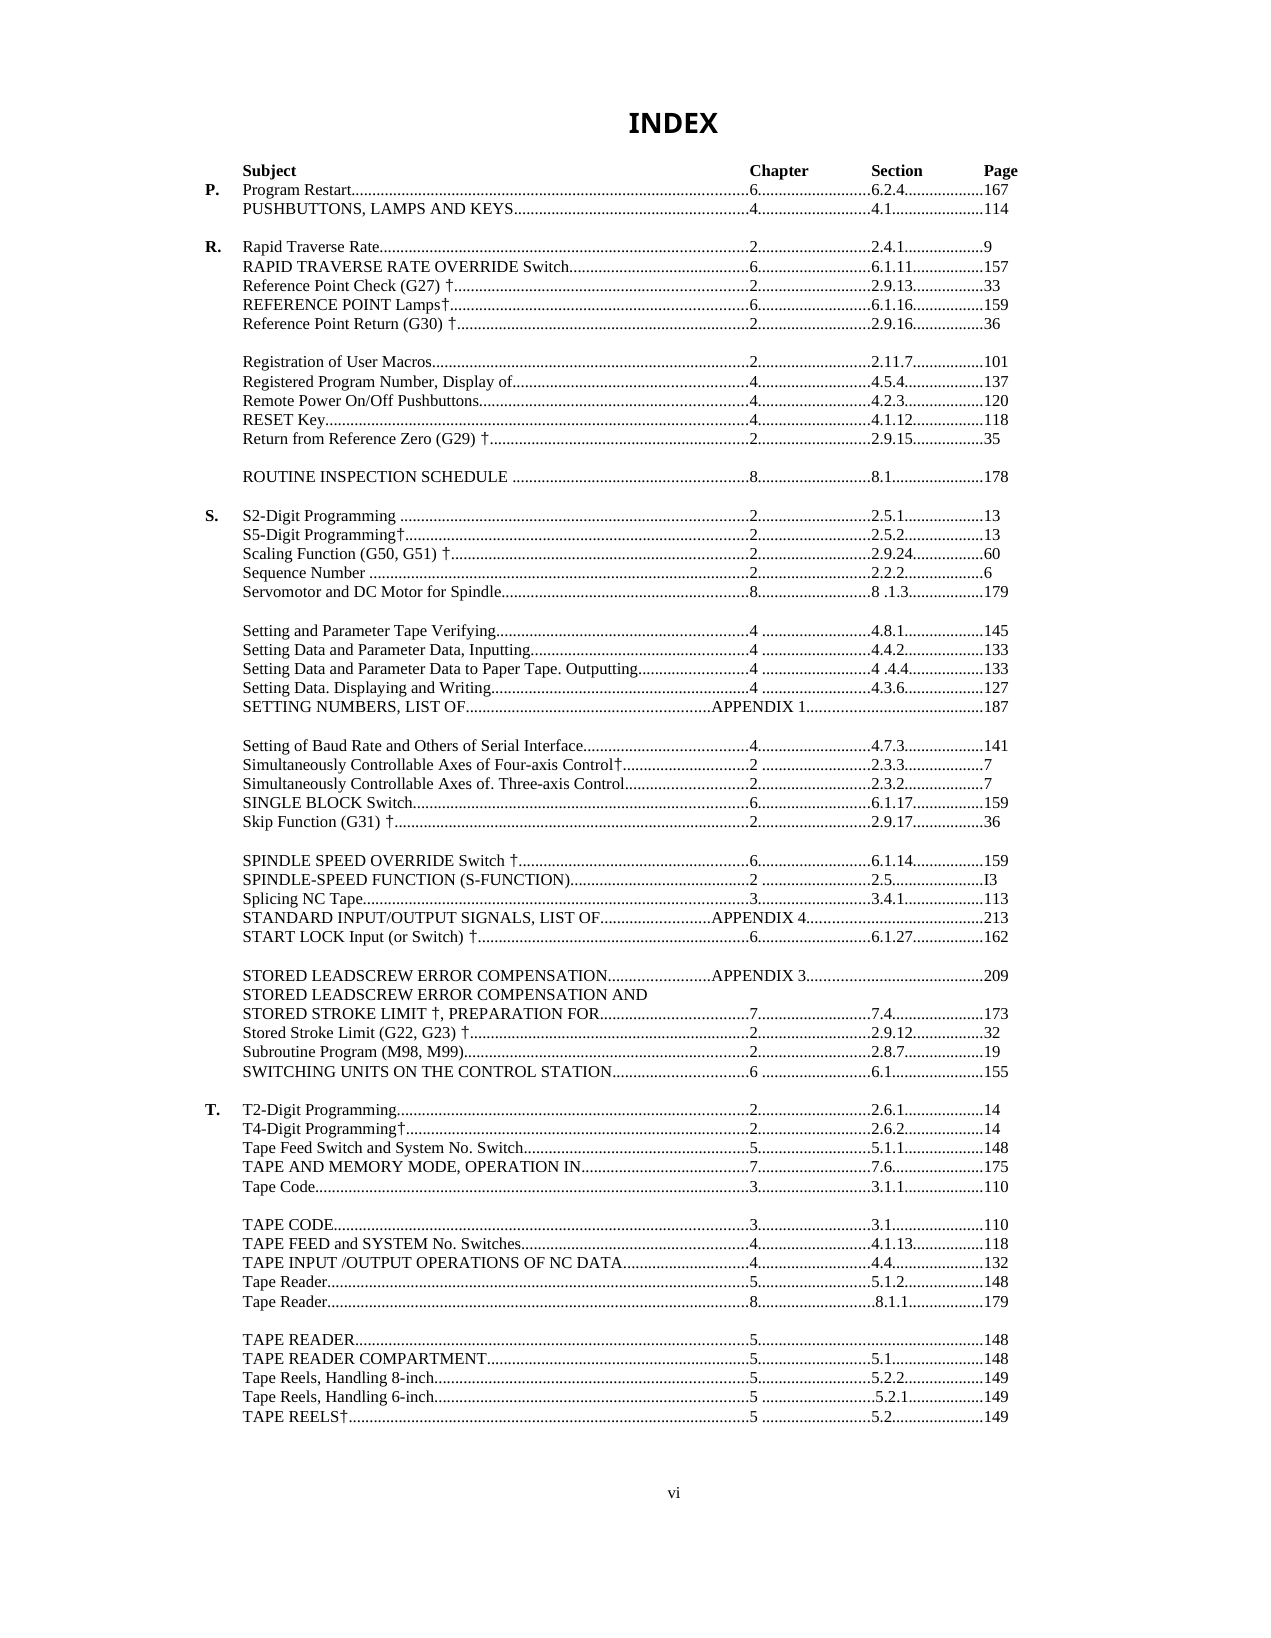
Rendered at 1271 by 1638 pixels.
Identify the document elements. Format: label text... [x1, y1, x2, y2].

text SWITCHING UNITS ON THE CONTROL STATION 6 6.1 155 [242, 1061, 1068, 1081]
text RAPID TRAVERSE RATE OVERRIDE Switch 6 6.1.11 157 [242, 256, 1068, 276]
text T4-Digit Programming† 2 2.6.2 14 [406, 1119, 1068, 1138]
text Scaling Function (G50, G51) † 2 2.9.24 60 [242, 544, 437, 563]
text Sequence Number 2 2.2.2 6 [242, 563, 1068, 582]
text Tape Feed Switch and System No. Switch 5 5.1.1 148 [242, 1138, 1068, 1157]
text Tape Reader 8 .8.1.1 179 [242, 1291, 1068, 1311]
text STORED STROKE LIMIT †, PREPARATION FOR 7 7.4 173 [242, 1004, 431, 1023]
text Setting Data and Parameter Data, Inputting 4 4.4.2 133 [242, 640, 1068, 659]
text vi [280, 1483, 1068, 1502]
text STORED LEADSCREW ERROR COMPENSATION AND [242, 985, 1068, 1004]
text TAPE INPUT /OUTPUT OPERATIONS OF NC DATA 4 4.4 132 [242, 1253, 1068, 1272]
text SPINDLE SPEED OVERRIDE Switch † 6 6.1.14 159 [518, 851, 1068, 870]
text TAPE REELS† 5 5.2 149 [348, 1406, 1068, 1426]
text Tape Code 3 3.1.1 110 [242, 1176, 1068, 1196]
text ROUTINE INSPECTION SCHEDULE 8 8.1 178 [242, 467, 1068, 486]
list Rapid Traverse Rate 2 2.4.1 9 [205, 237, 1068, 256]
text Splicing NC Tape 3 3.4.1 113 [242, 889, 1068, 908]
text REFERENCE POINT Lamps† 6 6.1.16 159 [242, 295, 441, 314]
text STANDARD INPUT/OUTPUT SIGNALS, LIST OF APPENDIX 4 213 [242, 908, 1068, 927]
text TAPE FEED and SYSTEM No. Switches 4 4.1.13 118 [242, 1234, 1068, 1253]
text S5-Digit Programming† 2 2.5.2 13 [405, 525, 1068, 544]
text Simultaneously Controllable Axes of Four-axis Control† 2 2.3.3 7 [623, 755, 1068, 774]
list T2-Digit Programming 2 2.6.1 14 [205, 1100, 1068, 1119]
text T4-Digit Programming† 2 2.6.2 14 [242, 1119, 397, 1138]
text PUSHBUTTONS, LAMPS AND KEYS 4 4.1 114 [242, 199, 1068, 218]
text RESET Key 4 4.1.12 118 [242, 410, 1068, 429]
text TAPE CODE 3 3.1 110 [242, 1215, 1068, 1234]
text Skip Function (G31) † 2 2.9.17 36 [394, 812, 1068, 831]
text TAPE AND MEMORY MODE, OPERATION IN 7 7.6 175 [242, 1157, 1068, 1176]
text SPINDLE-SPEED FUNCTION (S-FUNCTION) 2 2.5 I3 [242, 870, 1068, 889]
list Program Restart 6 6.2.4 167 [205, 180, 1068, 199]
text Setting of Baud Rate and Others of Serial Interface 4 4.7.3 141 [242, 736, 1068, 755]
text REFERENCE POINT Lamps† 6 6.1.16 159 [450, 295, 1068, 314]
text Scaling Function (G50, G51) † 2 2.9.24 60 [451, 544, 1068, 563]
text STORED LEADSCREW ERROR COMPENSATION APPENDIX 3 209 [242, 966, 1068, 985]
text Registered Program Number, Display of 4 4.5.4 137 [242, 371, 1068, 391]
text Setting Data. Displaying and Writing 4 4.3.6 127 [242, 678, 1068, 697]
text START LOCK Input (or Switch) † 6 6.1.27 162 [478, 927, 1068, 946]
text Setting Data and Parameter Data to Paper Tape. Outputting 4 4 .4.4 133 [242, 659, 1068, 678]
text Registration of User Macros 2 2.11.7 101 [242, 352, 1068, 371]
text Simultaneously Controllable Axes of. Three-axis Control 2 2.3.2 7 [242, 774, 1068, 793]
text Skip Function (G31) † 2 2.9.17 36 [242, 812, 380, 831]
text INDEX [279, 103, 1068, 141]
text STORED STROKE LIMIT †, PREPARATION FOR 7 7.4 173 [440, 1004, 1068, 1023]
text TAPE REELS† 5 5.2 149 [242, 1406, 339, 1426]
text Servomotor and DC Motor for Spindle 8 8 .1.3 179 [242, 582, 1068, 601]
text Reference Point Check (G27) † 2 2.9.13 33 [242, 276, 440, 295]
text Reference Point Check (G27) † 2 2.9.13 33 [454, 276, 1068, 295]
text Tape Reels, Handling 8-inch 5. 5.2.2 149 [242, 1368, 1068, 1387]
text Reference Point Return (G30) † 2 2.9.16 36 [457, 314, 1068, 333]
text Tape Reader 5 5.1.2 148 [242, 1272, 1068, 1291]
text S5-Digit Programming† 2 2.5.2 13 [242, 525, 396, 544]
text START LOCK Input (or Switch) † 6 6.1.27 162 [242, 927, 464, 946]
text TAPE READER COMPARTMENT 5 5.1 148 [242, 1349, 1068, 1368]
text SETTING NUMBERS, LIST OF APPENDIX 1 187 [242, 697, 1068, 716]
text SPINDLE SPEED OVERRIDE Switch † 6 6.1.14 159 [242, 851, 509, 870]
text Stored Stroke Limit (G22, G23) † 2 2.9.12 32 [470, 1023, 1068, 1042]
text Tape Reels, Handling 6-inch 5 .5.2.1 149 [242, 1387, 1068, 1406]
text Setting and Parameter Tape Verifying 4 4.8.1 145 [242, 621, 1068, 640]
text Return from Reference Zero (G29) † 2 2.9.15 35 [242, 429, 476, 448]
list S2-Digit Programming 2 2.5.1 13 [205, 506, 1068, 525]
text TAPE READER 5 148 [242, 1330, 1068, 1349]
text Remote Power On/Off Pushbuttons 4 4.2.3 120 [242, 391, 1068, 410]
text SINGLE BLOCK Switch 6 6.1.17 159 [242, 793, 1068, 812]
text Reference Point Return (G30) † 2 2.9.16 36 [242, 314, 443, 333]
text Subject Chapter Section Page [242, 161, 1068, 180]
text Subroutine Program (M98, M99) 2 2.8.7 19 [242, 1042, 1068, 1061]
text Return from Reference Zero (G29) † 2 2.9.15 35 [489, 429, 1068, 448]
text Stored Stroke Limit (G22, G23) † 2 2.9.12 32 [242, 1023, 456, 1042]
text Simultaneously Controllable Axes of Four-axis Control† 2 2.3.3 7 [242, 755, 613, 774]
